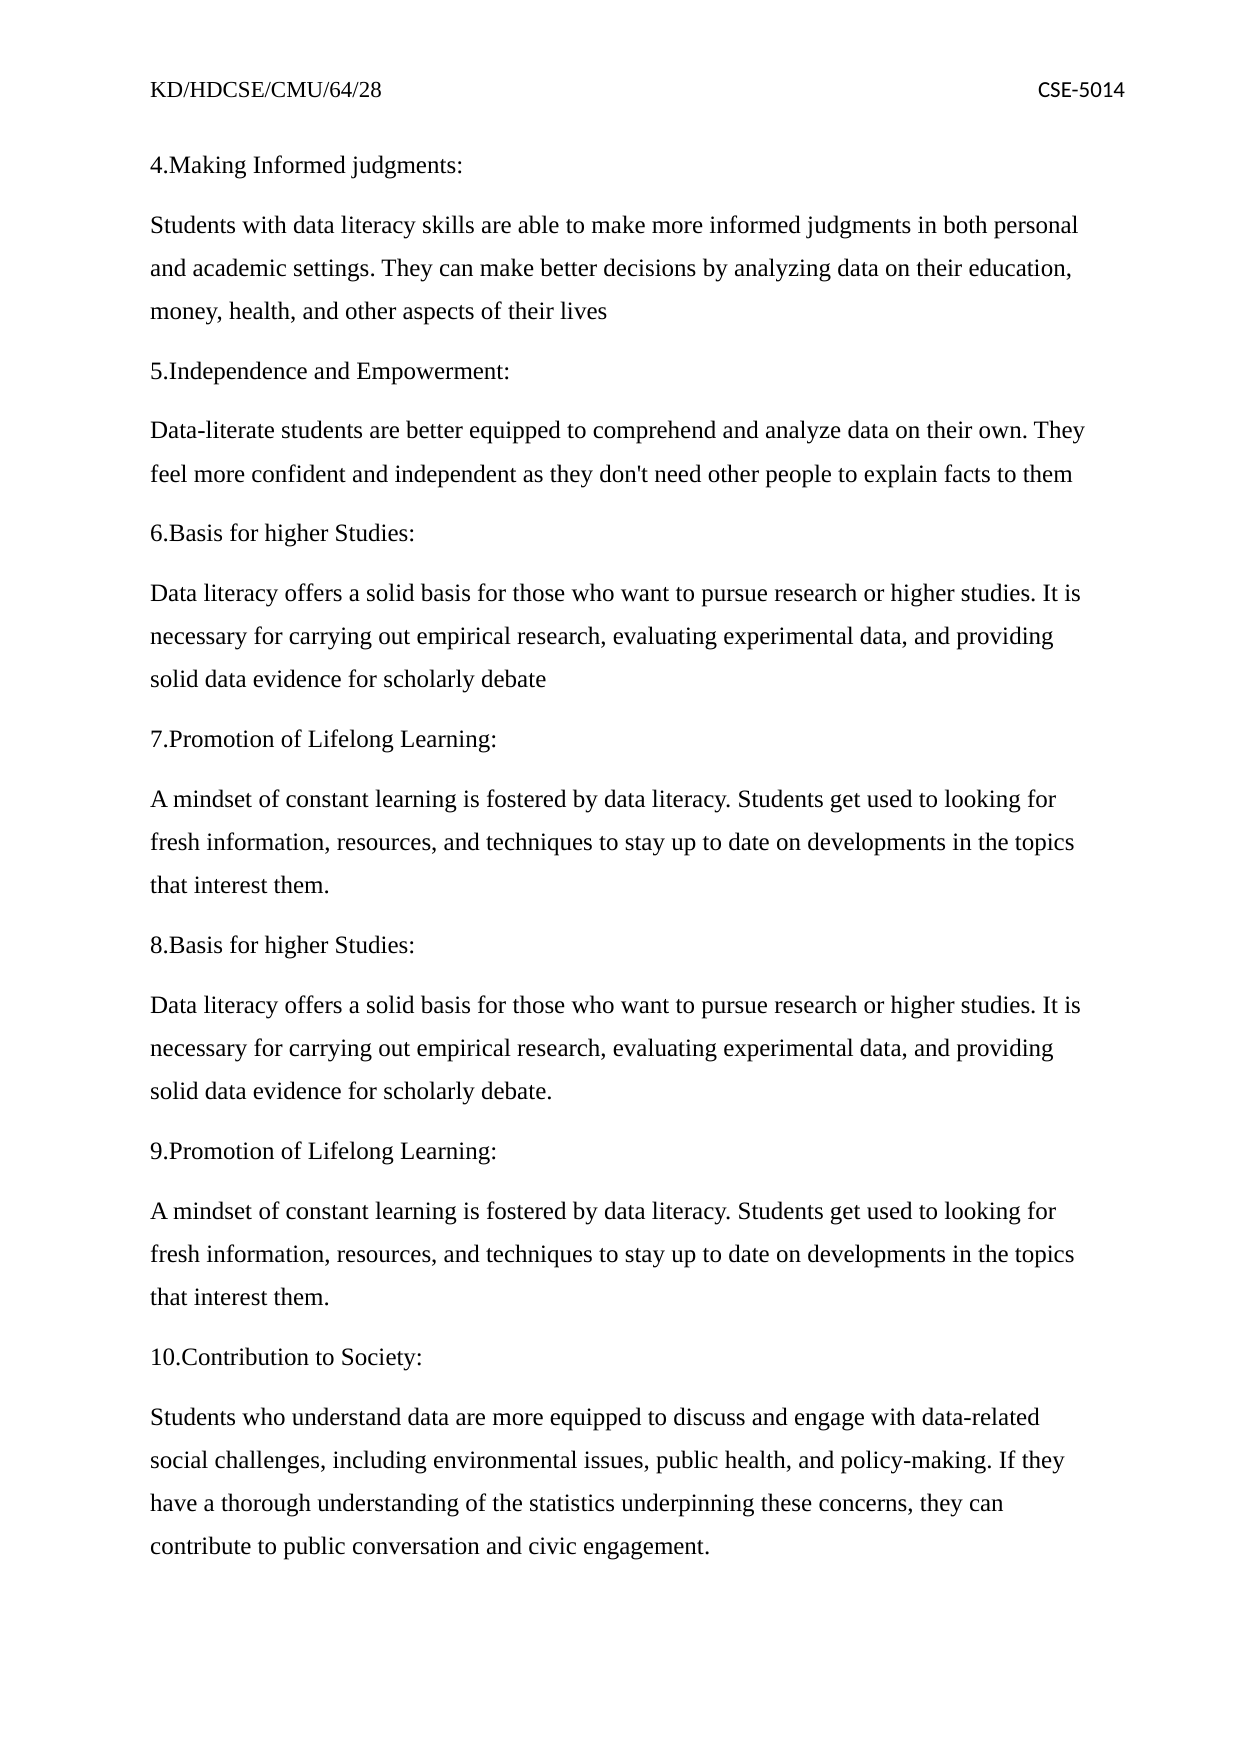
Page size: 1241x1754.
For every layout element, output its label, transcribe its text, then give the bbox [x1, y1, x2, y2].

text 4.Making Informed judgments: [150, 150, 1090, 179]
text 7.Promotion of Lifelong Learning: [150, 724, 1090, 753]
text 5.Independence and Empowerment: [150, 356, 1090, 384]
text 6.Basis for higher Studies: [150, 518, 1090, 547]
text A mindset of constant learning is fostered by data literacy. Students get used to looking for fresh information, resources, and techniques to stay up to date on developments in the topics that interest them. [150, 1196, 1090, 1311]
text A mindset of constant learning is fostered by data literacy. Students get used to looking for fresh information, resources, and techniques to stay up to date on developments in the topics that interest them. [150, 784, 1090, 899]
text Students with data literacy skills are able to make more informed judgments in both personal and academic settings. They can make better decisions by analyzing data on their education, money, health, and other aspects of their lives [150, 210, 1090, 325]
text 10.Contribution to Society: [150, 1342, 1090, 1371]
text 9.Promotion of Lifelong Learning: [150, 1136, 1090, 1165]
text Data literacy offers a solid basis for those who want to pursue research or higher studies. It is necessary for carrying out empirical research, evaluating experimental data, and providing solid data evidence for scholarly debate. [150, 990, 1090, 1105]
text 8.Basis for higher Studies: [150, 930, 1090, 959]
text Data literacy offers a solid basis for those who want to pursue research or higher studies. It is necessary for carrying out empirical research, evaluating experimental data, and providing solid data evidence for scholarly debate [150, 578, 1090, 693]
text Data-literate students are better equipped to comprehend and analyze data on their own. They feel more confident and independent as they don't need other people to explain facts to them [150, 416, 1090, 487]
text Students who understand data are more equipped to discuss and engage with data-related social challenges, including environmental issues, public health, and policy-making. If they have a thorough understanding of the statistics underpinning these concerns, they can contribute to public conversation and civic engagement. [150, 1402, 1090, 1560]
